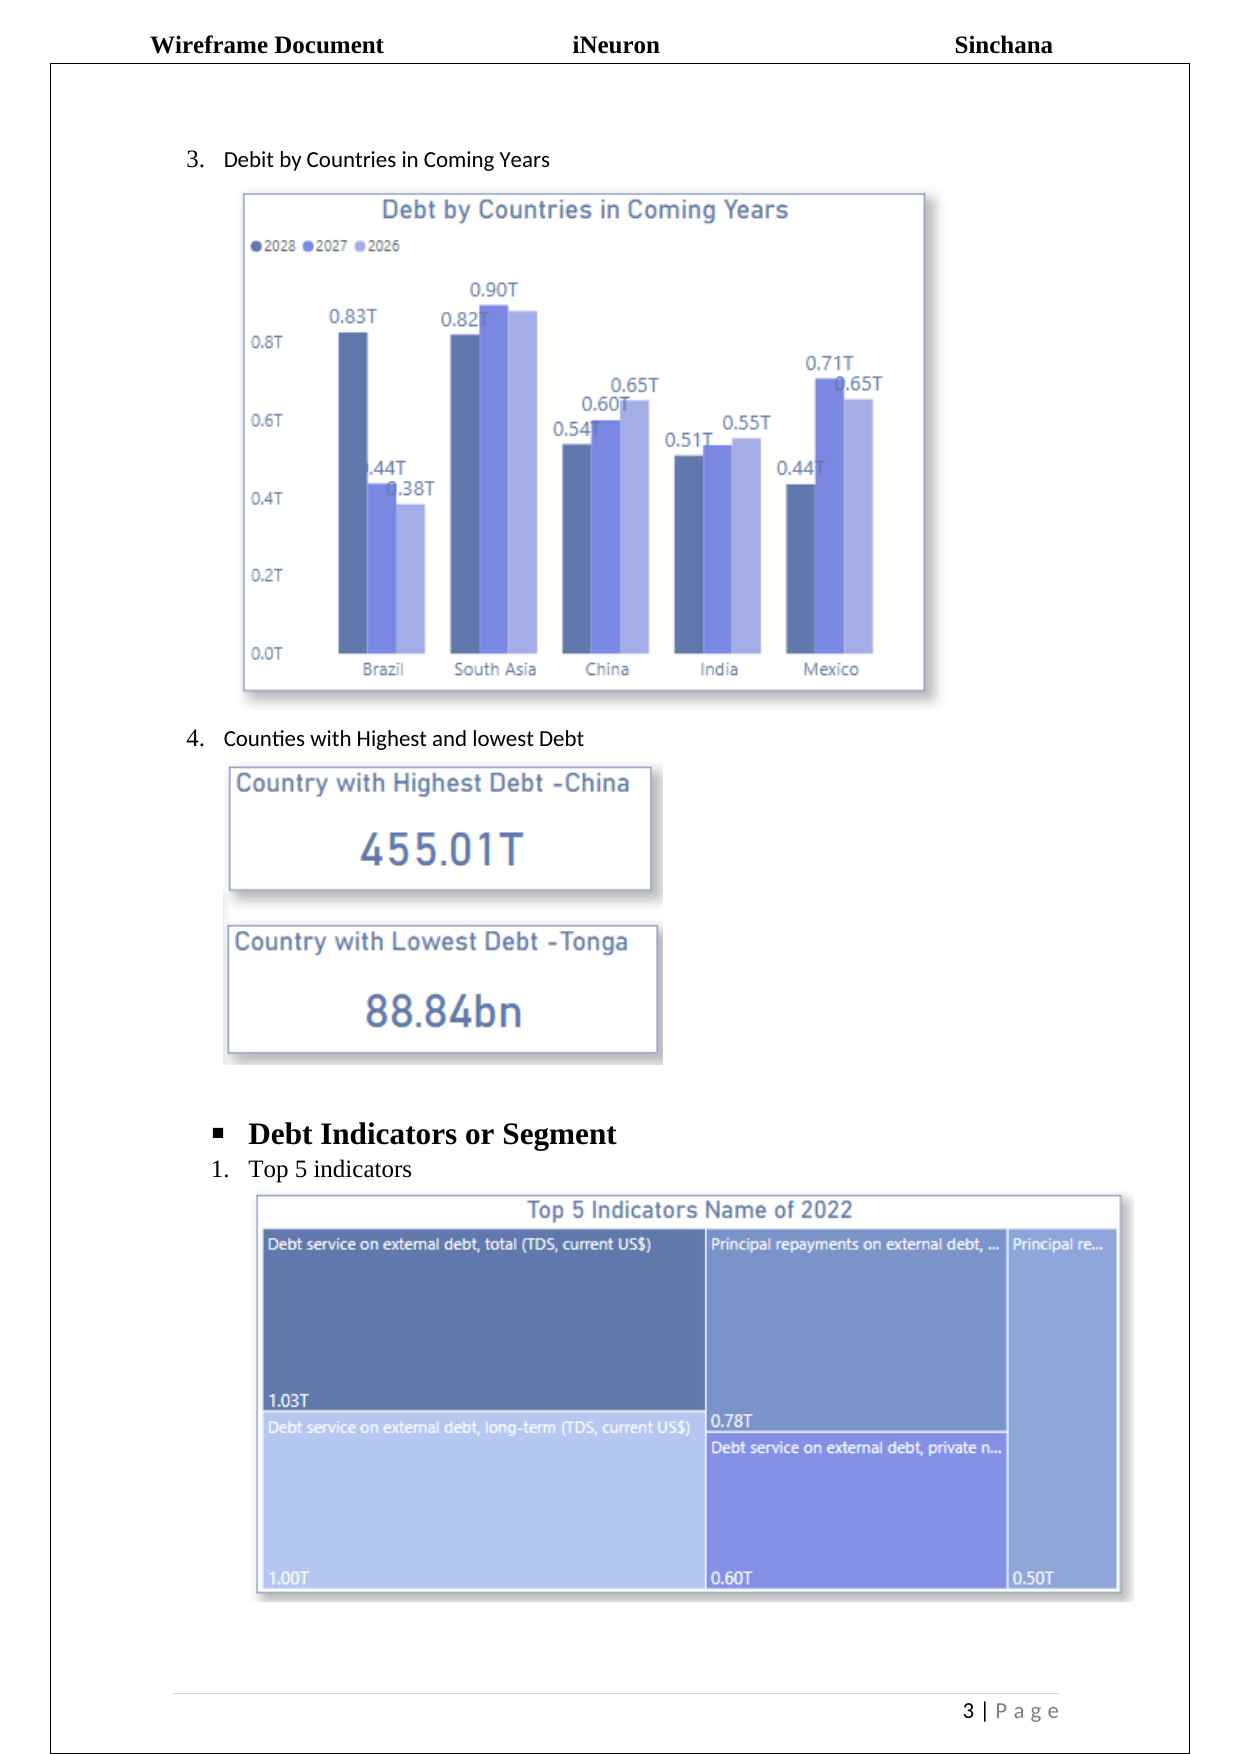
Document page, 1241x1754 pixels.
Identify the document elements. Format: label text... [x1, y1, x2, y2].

picture [223, 759, 663, 1065]
picture [248, 1185, 1134, 1602]
list Counties with Highest and lowest Debt [186, 723, 1059, 752]
picture [223, 181, 952, 710]
list Top 5 indicators [211, 1154, 1059, 1183]
list Debt Indicators or Segment [211, 1115, 1059, 1151]
list Debit by Countries in Coming Years [186, 144, 1059, 173]
